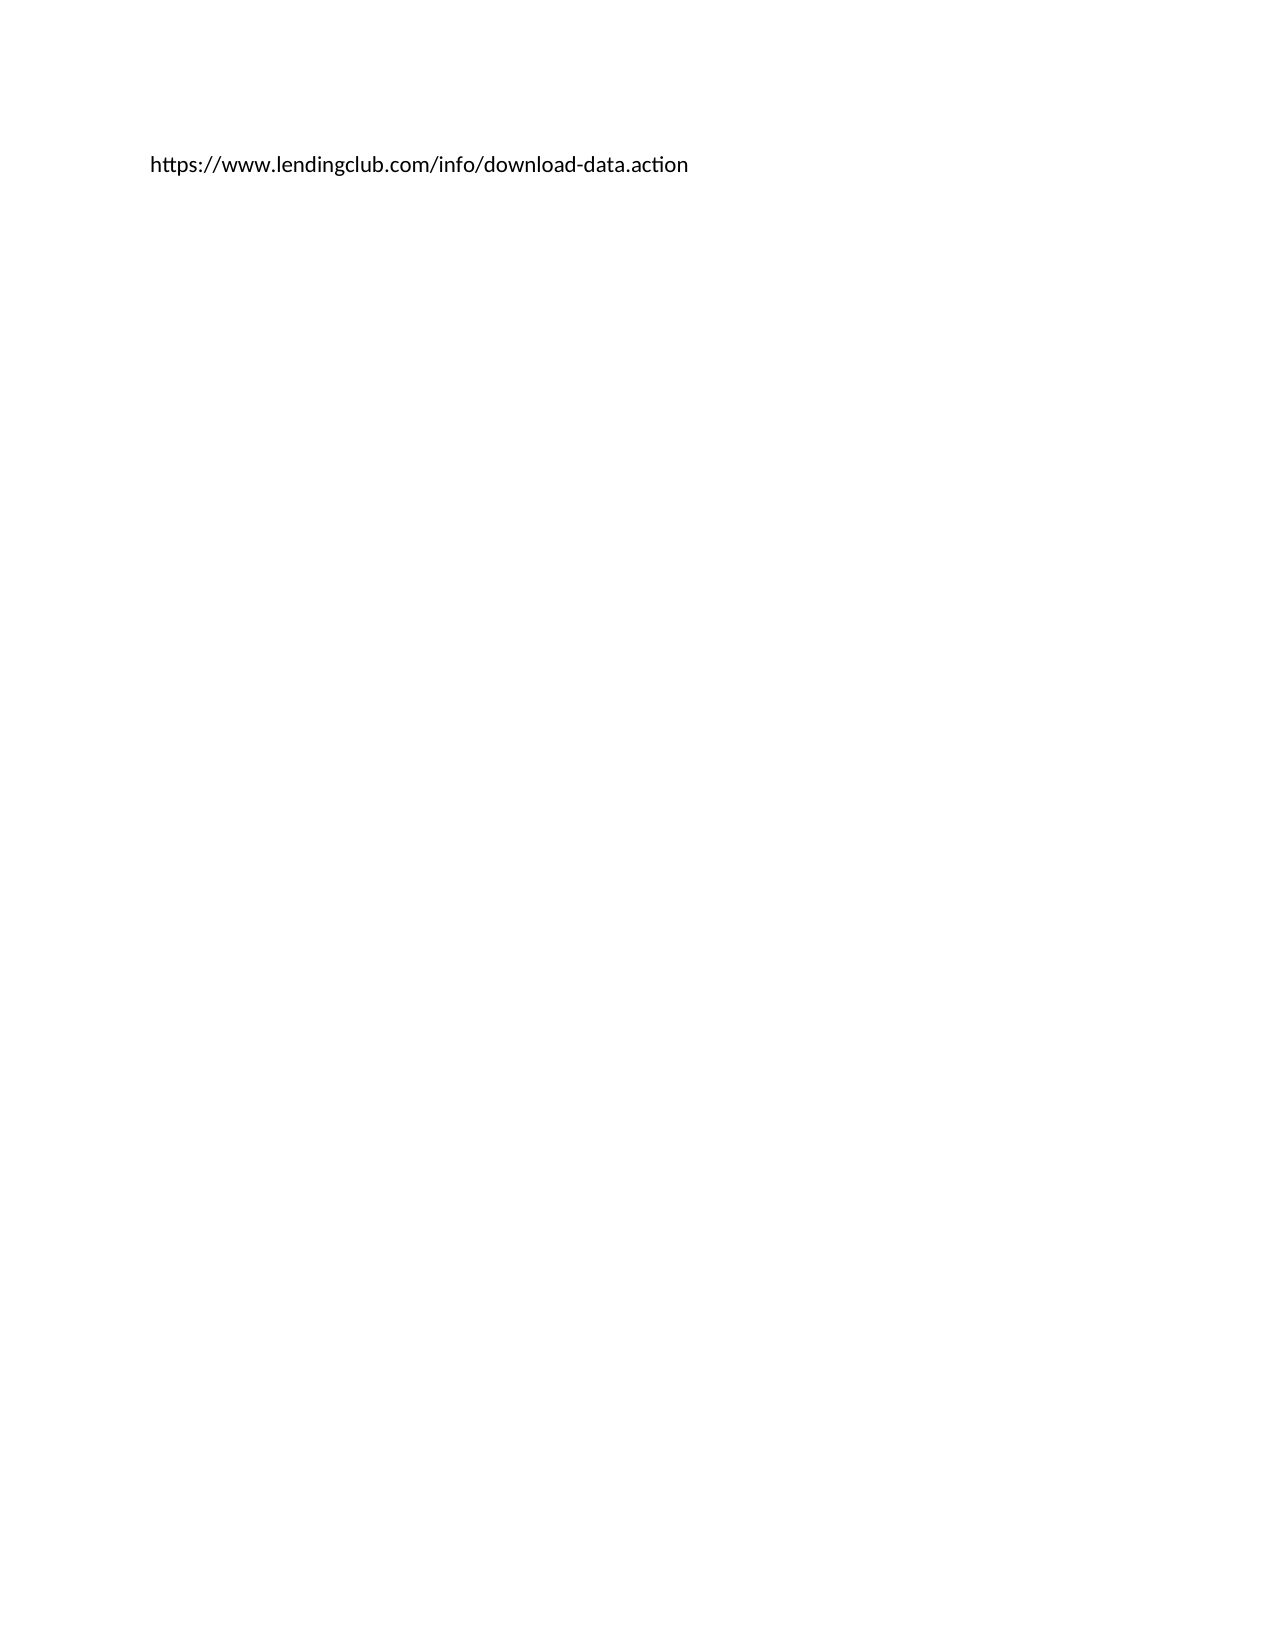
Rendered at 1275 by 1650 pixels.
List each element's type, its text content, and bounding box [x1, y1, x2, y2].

text https://www.lendingclub.com/info/download-data.action [150, 150, 1125, 178]
